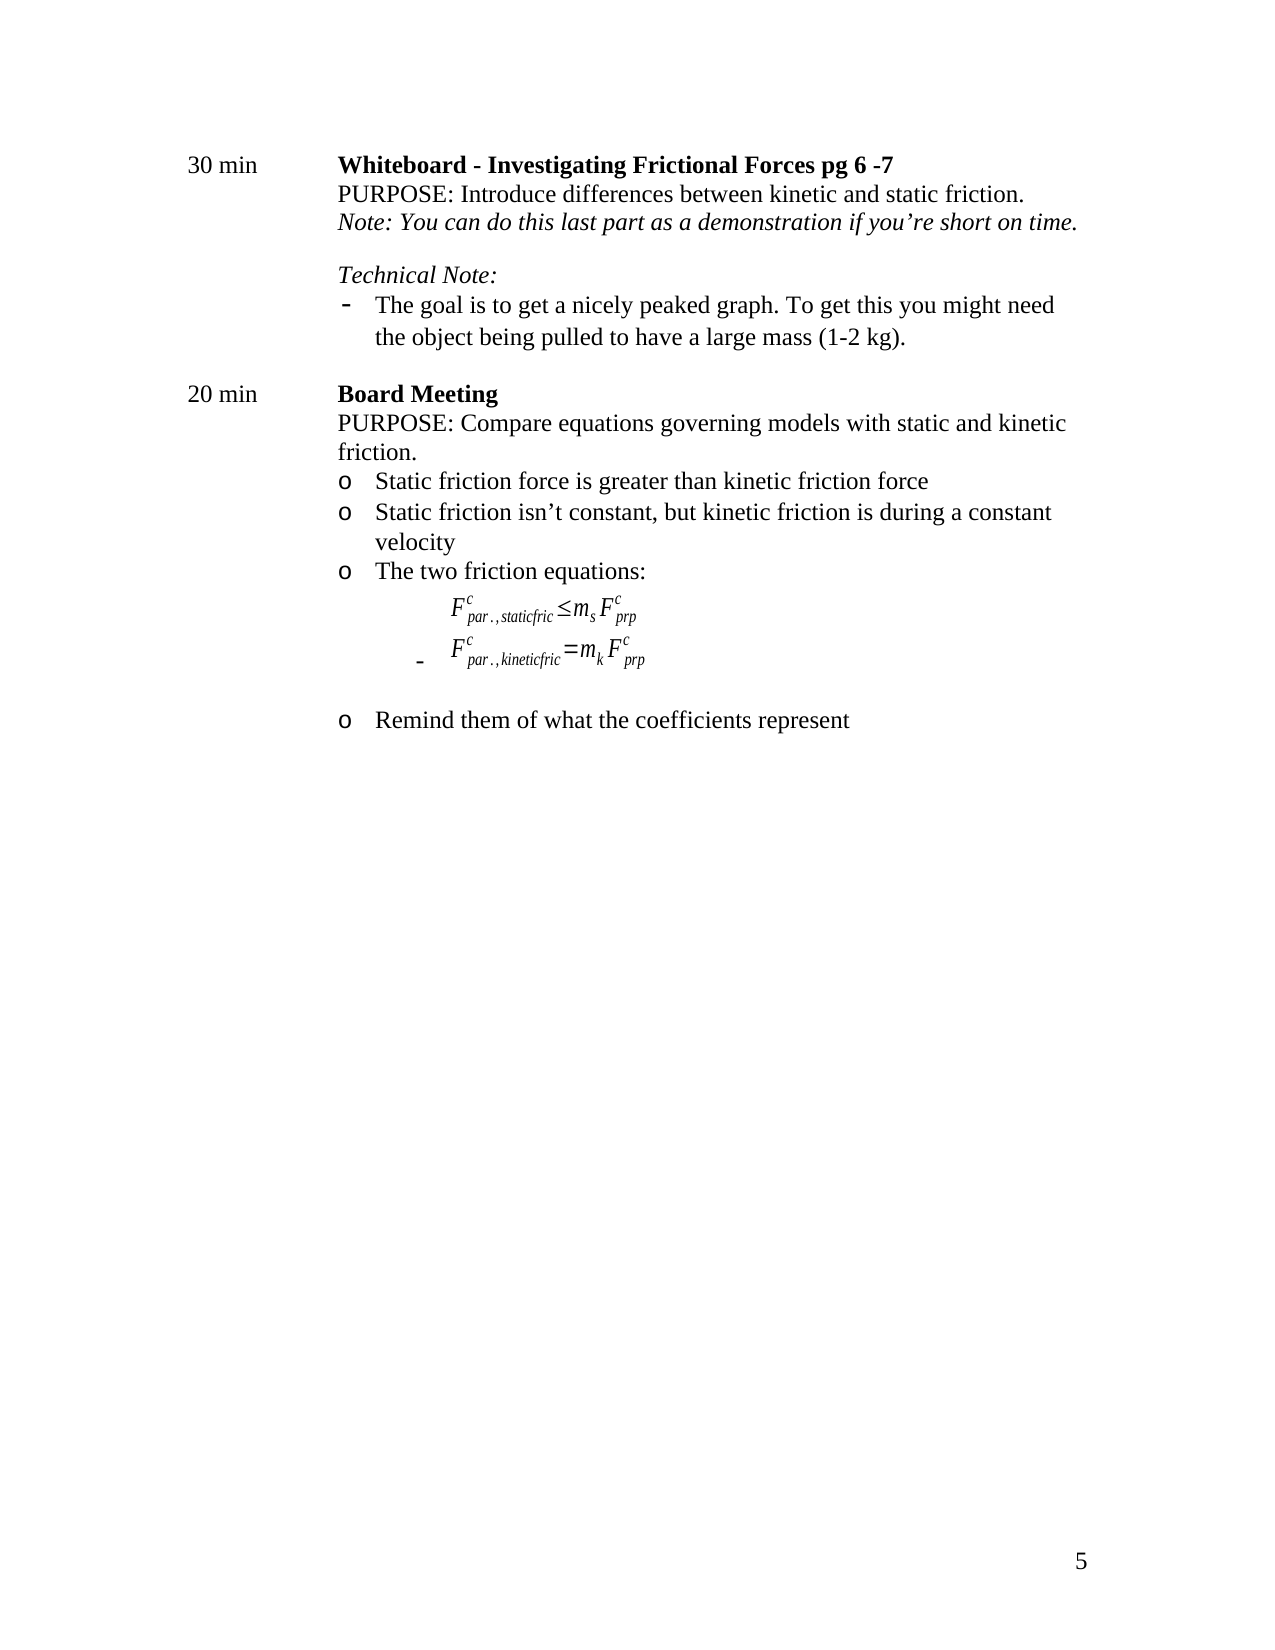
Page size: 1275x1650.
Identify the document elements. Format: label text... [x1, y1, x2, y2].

text PURPOSE: Introduce differences between kinetic and static friction. [187, 179, 1087, 207]
text PURPOSE: Compare equations governing models with static and kinetic friction. [337, 408, 1087, 466]
text Note: You can do this last part as a demonstration if you’re short on time. [262, 207, 1087, 236]
text 20 min Board Meeting [187, 379, 1087, 408]
list Remind them of what the coefficients represent [337, 705, 1087, 736]
list Static friction isn’t constant, but kinetic friction is during a constant velocity [337, 497, 1087, 556]
text Technical Note: [187, 260, 1087, 289]
list The two friction equations: [337, 556, 1087, 587]
text 30 min Whiteboard - Investigating Frictional Forces pg 6 -7 [187, 150, 1087, 179]
list Static friction force is greater than kinetic friction force [337, 466, 1087, 497]
list The goal is to get a nicely peaked graph. To get this you might need the object being pulled to have a large mass (1-2 kg). [337, 289, 1087, 351]
